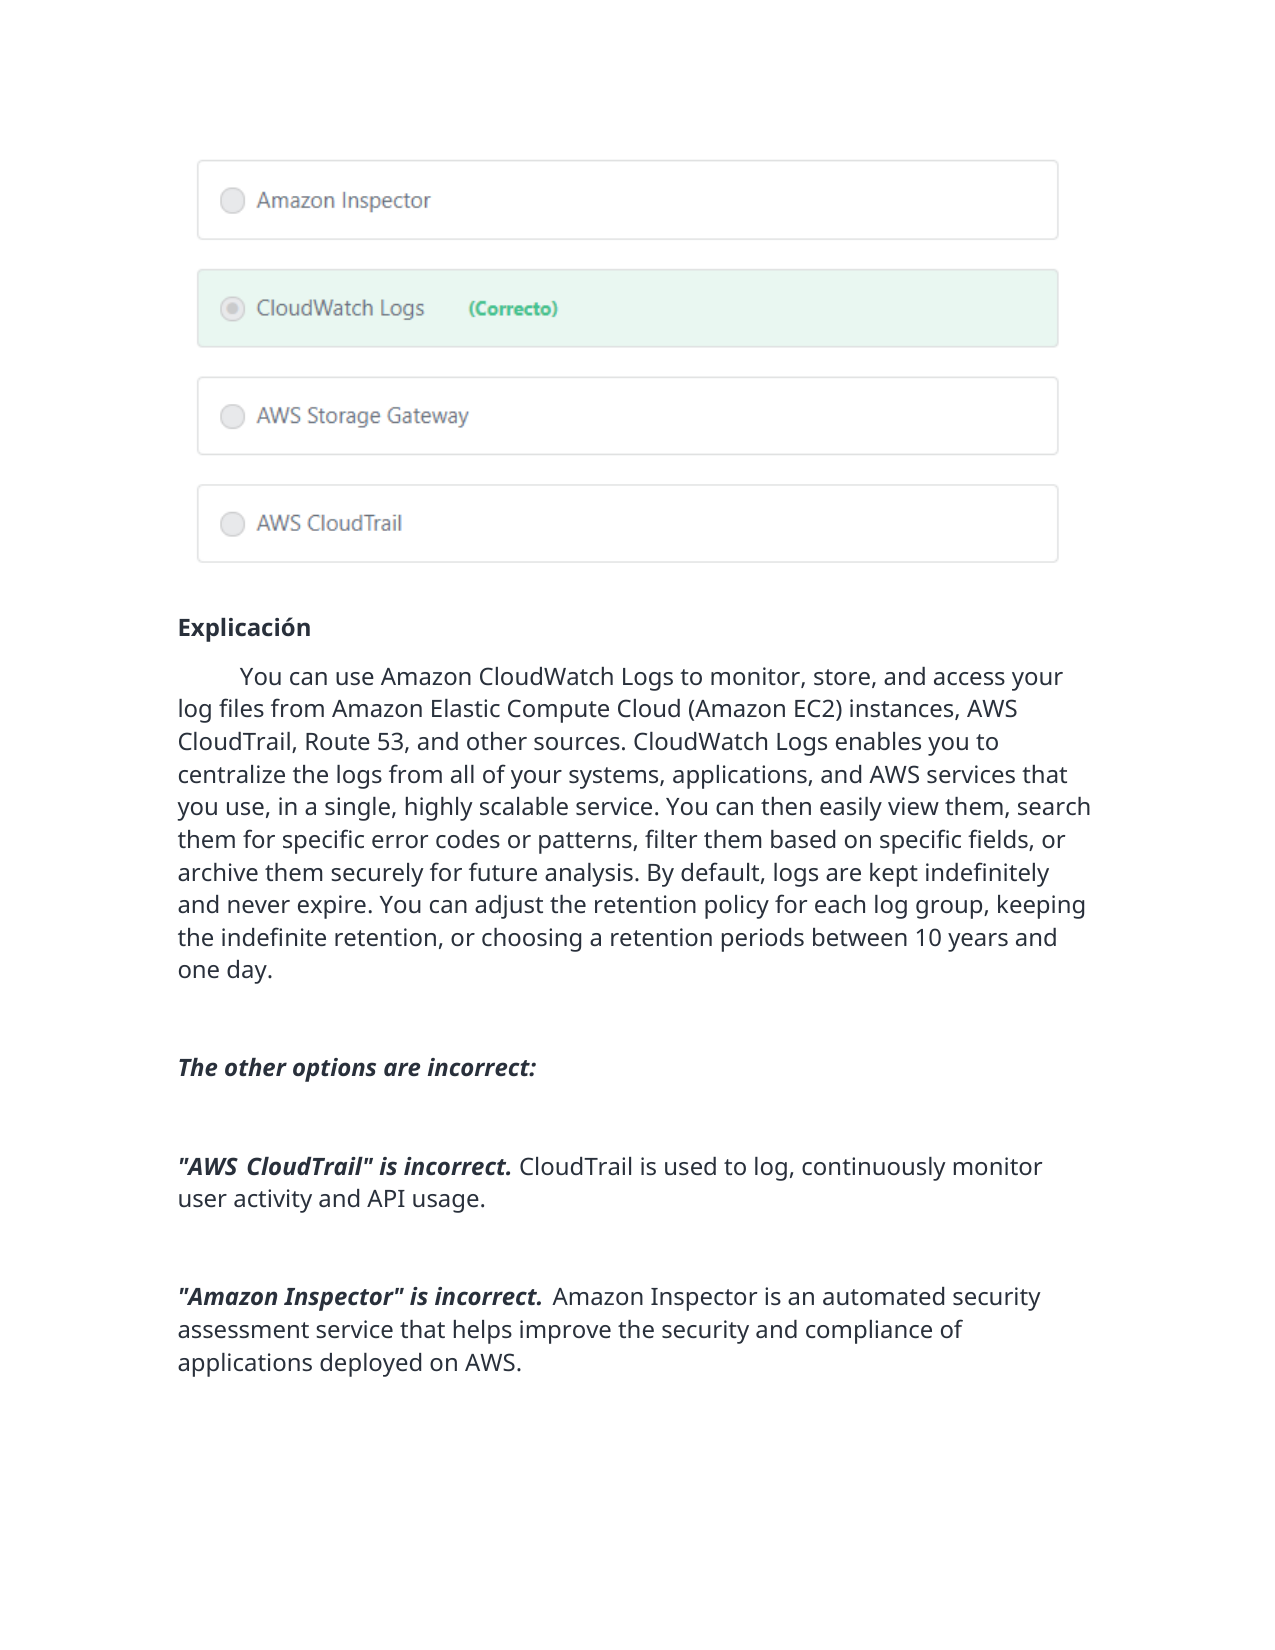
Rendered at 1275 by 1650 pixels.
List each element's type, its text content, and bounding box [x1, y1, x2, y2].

picture [177, 147, 1098, 595]
subtitle Explicación [177, 611, 1098, 643]
text The other options are incorrect: [177, 1051, 1098, 1084]
text You can use Amazon CloudWatch Logs to monitor, store, and access your log files from Amazon Elastic Compute Cloud (Amazon EC2) instances, AWS CloudTrail, Route 53, and other sources. CloudWatch Logs enables you to centralize the logs from all of your systems, applications, and AWS services that you use, in a single, highly scalable service. You can then easily view them, search them for specific error codes or patterns, filter them based on specific fields, or archive them securely for future analysis. By default, logs are kept indefinitely and never expire. You can adjust the retention policy for each log group, keeping the indefinite retention, or choosing a retention periods between 10 years and one day. [177, 660, 1098, 986]
text "Amazon Inspector" is incorrect. Amazon Inspector is an automated security assessment service that helps improve the security and compliance of applications deployed on AWS. [177, 1280, 1098, 1378]
text "AWS CloudTrail" is incorrect. CloudTrail is used to log, continuously monitor user activity and API usage. [177, 1149, 1098, 1214]
